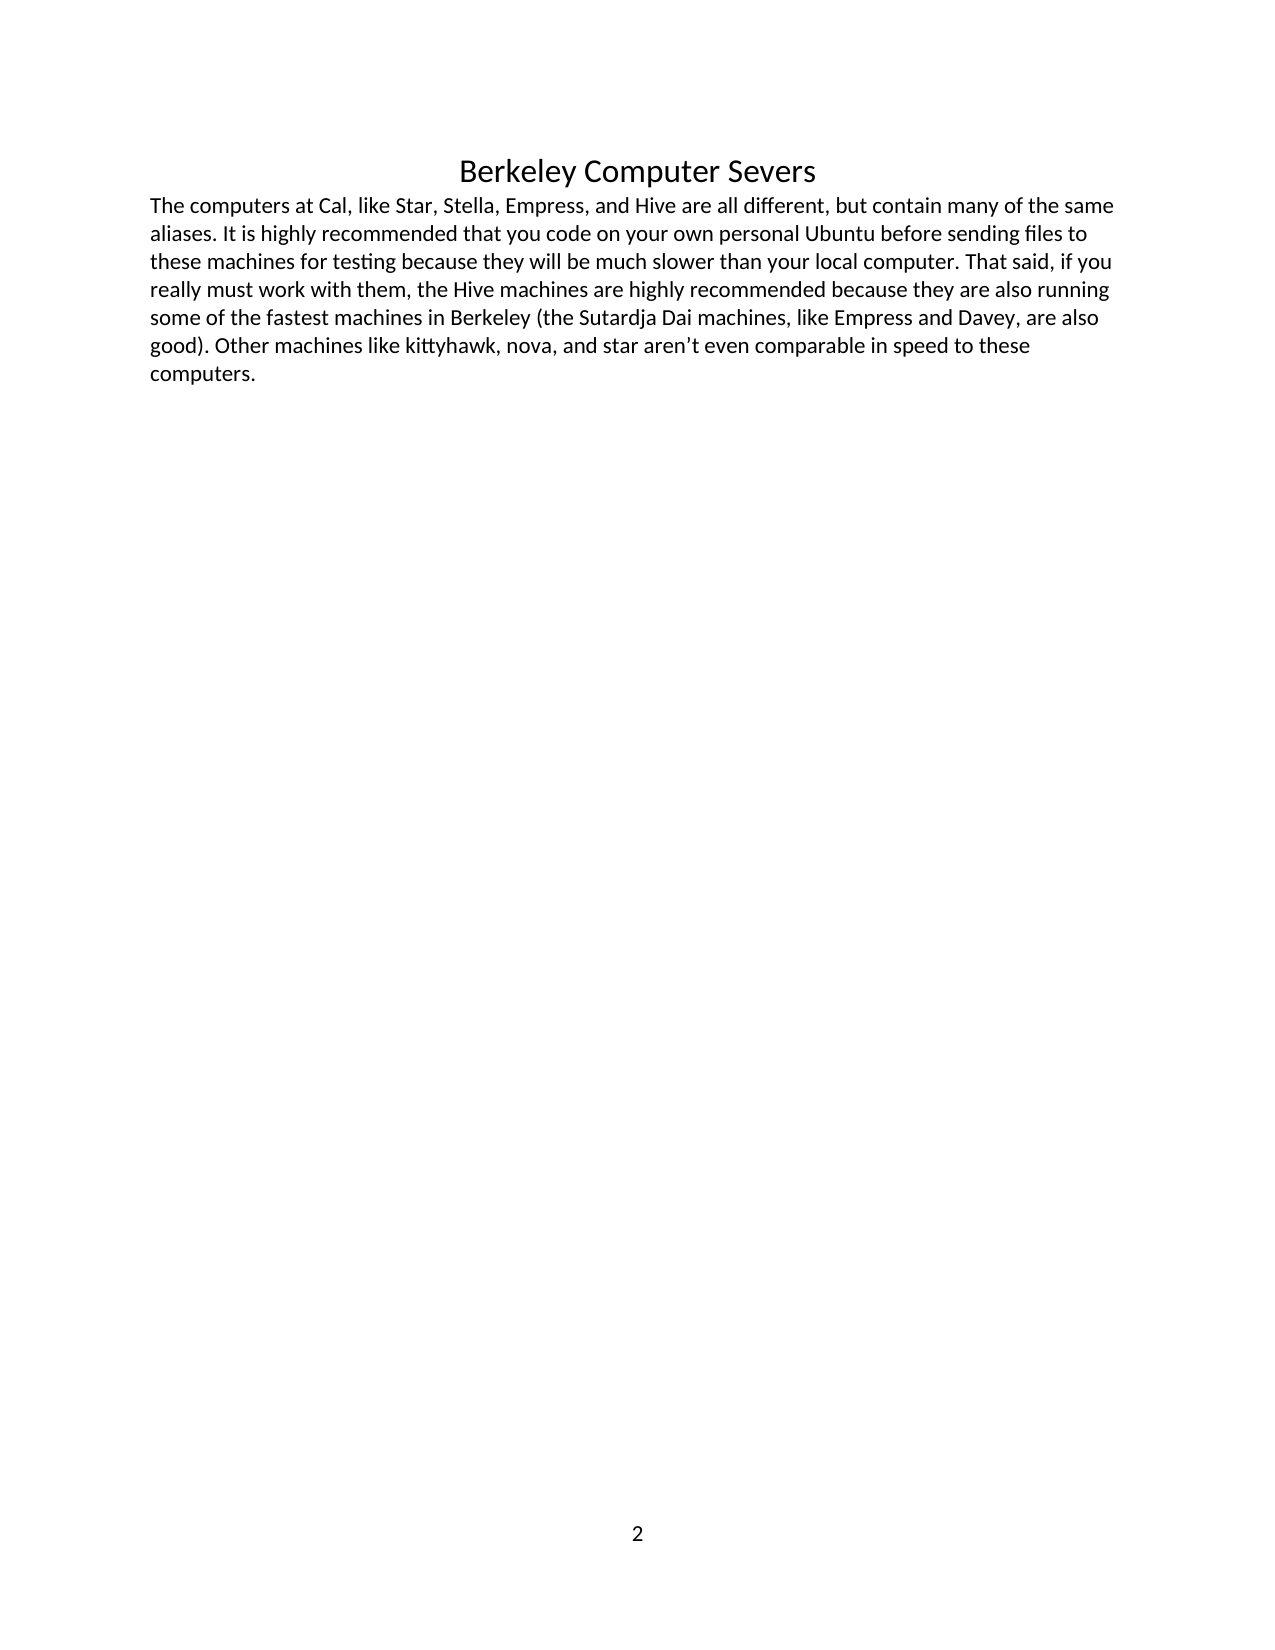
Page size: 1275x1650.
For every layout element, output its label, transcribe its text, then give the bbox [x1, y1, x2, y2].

text Berkeley Computer Severs [150, 150, 1125, 191]
text The computers at Cal, like Star, Stella, Empress, and Hive are all different, but contain many of the same aliases. It is highly recommended that you code on your own personal Ubuntu before sending files to these machines for testing because they will be much slower than your local computer. That said, if you really must work with them, the Hive machines are highly recommended because they are also running some of the fastest machines in Berkeley (the Sutardja Dai machines, like Empress and Davey, are also good). Other machines like kittyhawk, nova, and star aren’t even comparable in speed to these computers. [150, 191, 1125, 387]
